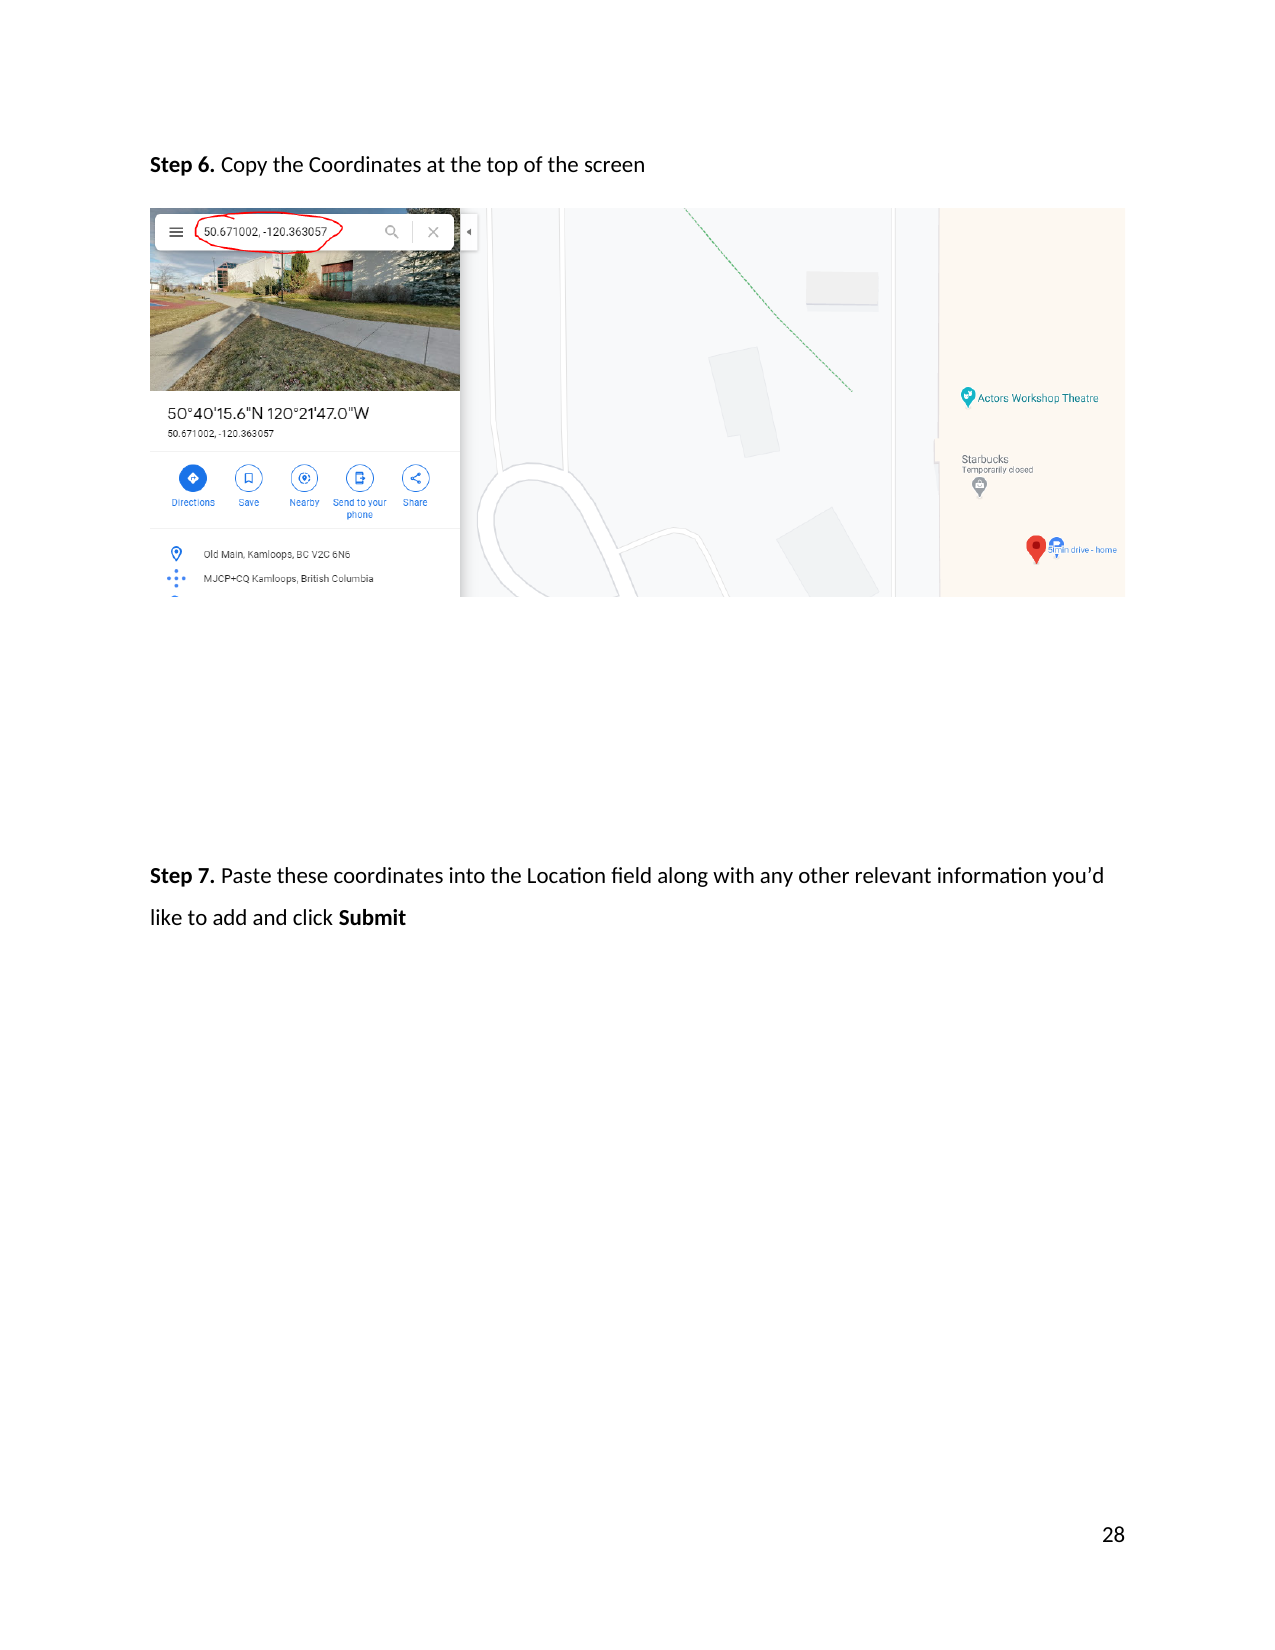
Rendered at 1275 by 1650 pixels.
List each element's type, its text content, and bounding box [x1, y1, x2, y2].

text Step 7. Paste these coordinates into the Location field along with any other relevant information you’d like to add and click Submit [150, 862, 1125, 932]
picture [150, 208, 1125, 597]
text Step 6. Copy the Coordinates at the top of the screen [150, 150, 1125, 178]
